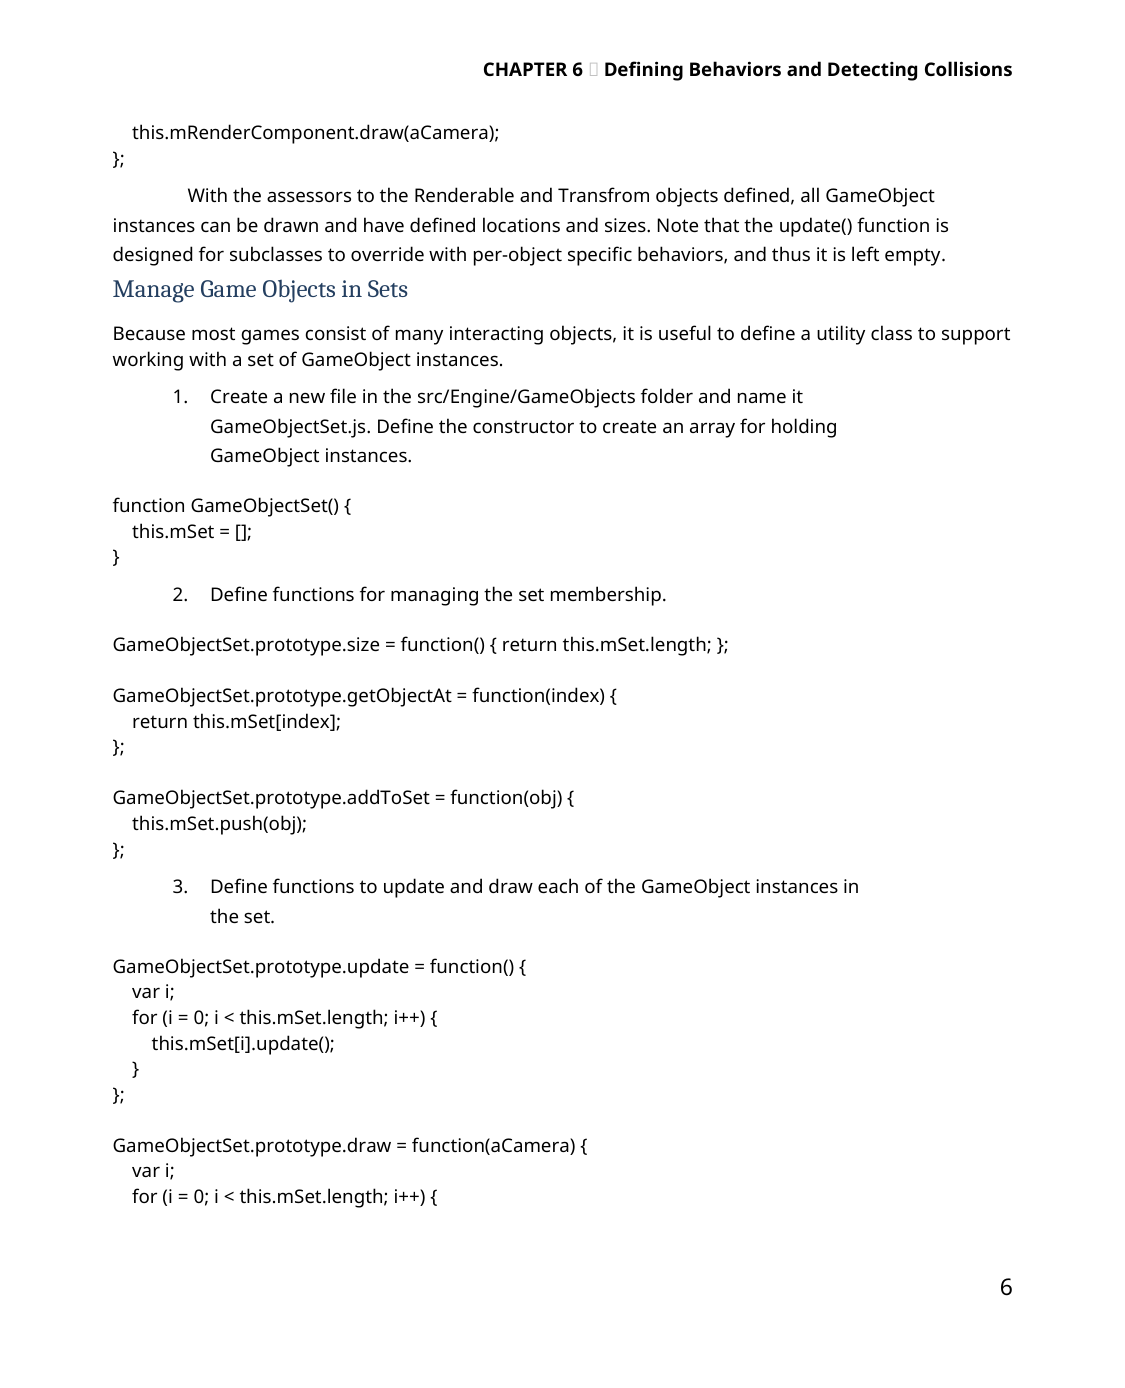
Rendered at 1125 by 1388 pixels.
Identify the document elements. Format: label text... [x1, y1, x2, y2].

text GameObjectSet.prototype.getObjectAt = function(index) { [112, 683, 1012, 708]
text } [112, 1055, 1012, 1081]
text this.mRenderComponent.draw(aCamera); [112, 119, 1012, 145]
text for (i = 0; i < this.mSet.length; i++) { [112, 1183, 1012, 1208]
text }; [112, 1081, 1012, 1106]
text GameObjectSet.prototype.addToSet = function(obj) { [112, 785, 1012, 810]
list Create a new file in the src/Engine/GameObjects folder and name it GameObjectSet.js. Define the constructor to create an array for holding GameObject instances. [172, 384, 892, 468]
list Define functions for managing the set membership. [172, 582, 892, 607]
text GameObjectSet.prototype.update = function() { [112, 953, 1012, 979]
text }; [112, 836, 1012, 861]
text var i; [112, 979, 1012, 1004]
text return this.mSet[index]; [112, 708, 1012, 734]
text var i; [112, 1157, 1012, 1183]
subtitle Manage Game Objects in Sets [112, 275, 1012, 303]
text function GameObjectSet() { [112, 492, 1012, 518]
text this.mSet = []; [112, 518, 1012, 543]
text }; [112, 145, 1012, 170]
text GameObjectSet.prototype.size = function() { return this.mSet.length; }; [112, 632, 1012, 657]
text this.mSet.push(obj); [112, 810, 1012, 836]
text With the assessors to the Renderable and Transfrom objects defined, all GameObject instances can be drawn and have defined locations and sizes. Note that the update() function is designed for subclasses to override with per-object specific behaviors, and thus it is left empty. [112, 183, 1012, 267]
text }; [112, 734, 1012, 759]
text this.mSet[i].update(); [112, 1030, 1012, 1055]
list Define functions to update and draw each of the GameObject instances in the set. [172, 874, 892, 929]
text for (i = 0; i < this.mSet.length; i++) { [112, 1004, 1012, 1030]
text GameObjectSet.prototype.draw = function(aCamera) { [112, 1132, 1012, 1157]
text Because most games consist of many interacting objects, it is useful to define a utility class to support working with a set of GameObject instances. [112, 320, 1012, 371]
text } [112, 543, 1012, 569]
